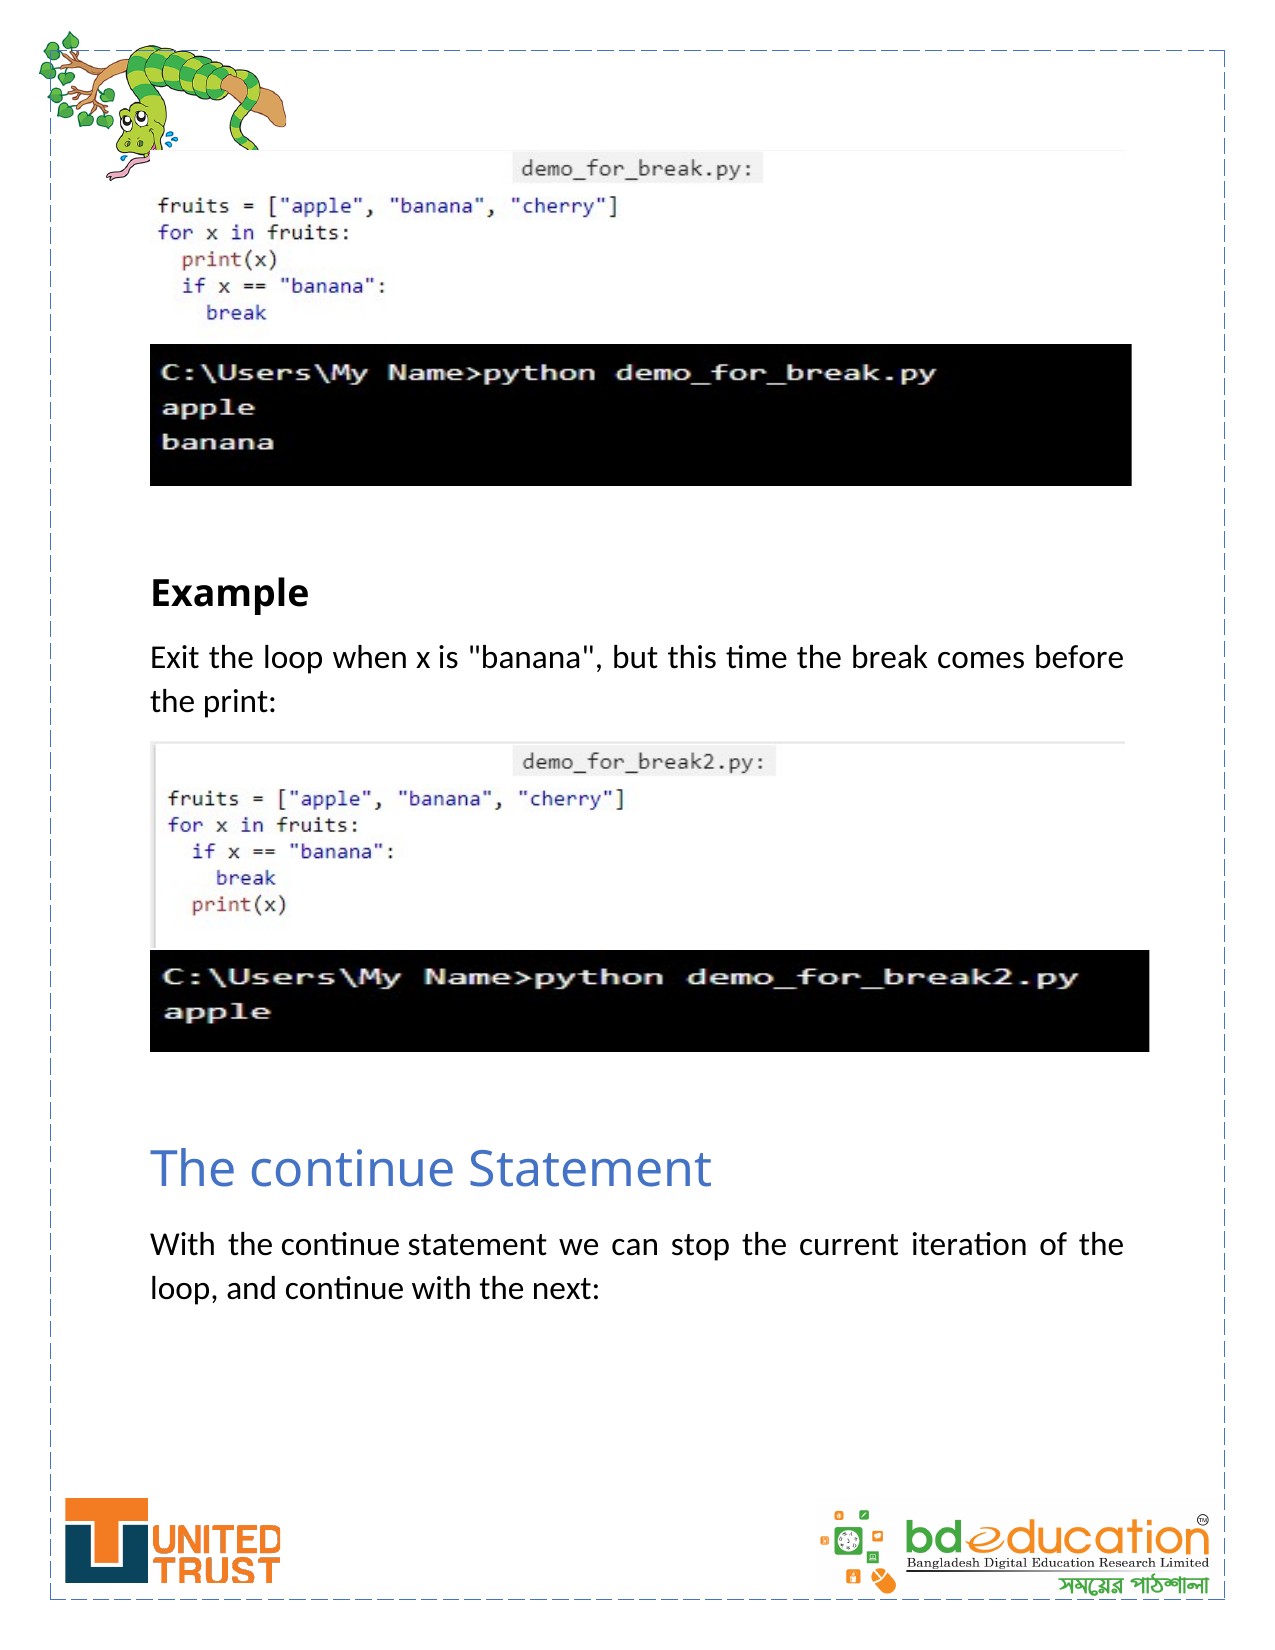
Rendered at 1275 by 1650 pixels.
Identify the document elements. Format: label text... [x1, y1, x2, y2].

text Exit the loop when x is "banana", but this time the break comes before the print: [150, 677, 1125, 721]
picture [38, 30, 1125, 342]
text With the continue statement we can stop the current iteration of the loop, and continue with the next: [150, 1223, 1125, 1307]
text The continue Statement [150, 1133, 1125, 1201]
picture [150, 344, 1132, 486]
picture [150, 950, 1150, 1052]
picture [64, 1498, 280, 1583]
text Example [150, 566, 1125, 617]
picture [816, 1498, 1220, 1598]
picture [150, 741, 1125, 948]
